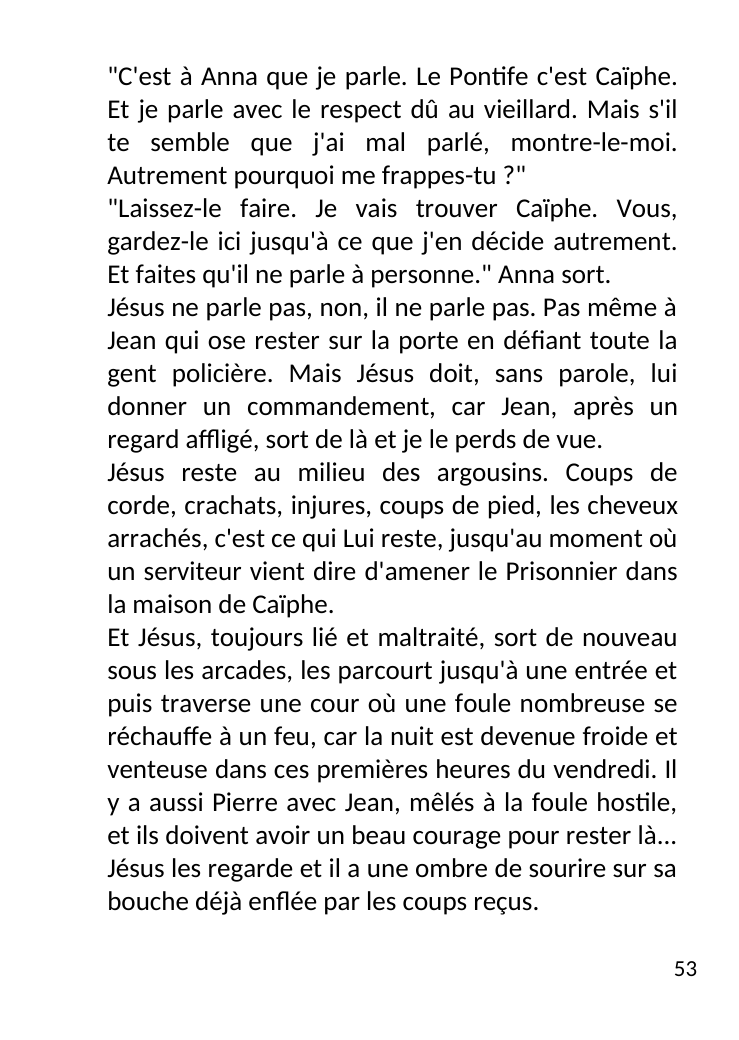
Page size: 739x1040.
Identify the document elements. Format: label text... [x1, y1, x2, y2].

text Et Jésus, toujours lié et maltraité, sort de nouveau sous les arcades, les parcourt jusqu'à une entrée et puis traverse une cour où une foule nombreuse se réchauffe à un feu, car la nuit est devenue froide et venteuse dans ces premières heures du vendredi. Il y a aussi Pierre avec Jean, mêlés à la foule hostile, et ils doivent avoir un beau courage pour rester là... Jésus les regarde et il a une ombre de sourire sur sa bouche déjà enflée par les coups reçus. [107, 620, 678, 918]
text "Laissez-le faire. Je vais trouver Caïphe. Vous, gardez-le ici jusqu'à ce que j'en décide autrement. Et faites qu'il ne parle à personne." Anna sort. [107, 191, 678, 290]
text "C'est à Anna que je parle. Le Pontife c'est Caïphe. Et je parle avec le respect dû au vieillard. Mais s'il te semble que j'ai mal parlé, montre-le-moi. Autrement pourquoi me frappes-tu ?" [107, 59, 678, 191]
text Jésus ne parle pas, non, il ne parle pas. Pas même à Jean qui ose rester sur la porte en défiant toute la gent policière. Mais Jésus doit, sans parole, lui donner un commandement, car Jean, après un regard affligé, sort de là et je le perds de vue. [107, 290, 678, 455]
text Jésus reste au milieu des argousins. Coups de corde, crachats, injures, coups de pied, les cheveux arrachés, c'est ce qui Lui reste, jusqu'au moment où un serviteur vient dire d'amener le Prisonnier dans la maison de Caïphe. [107, 455, 678, 620]
